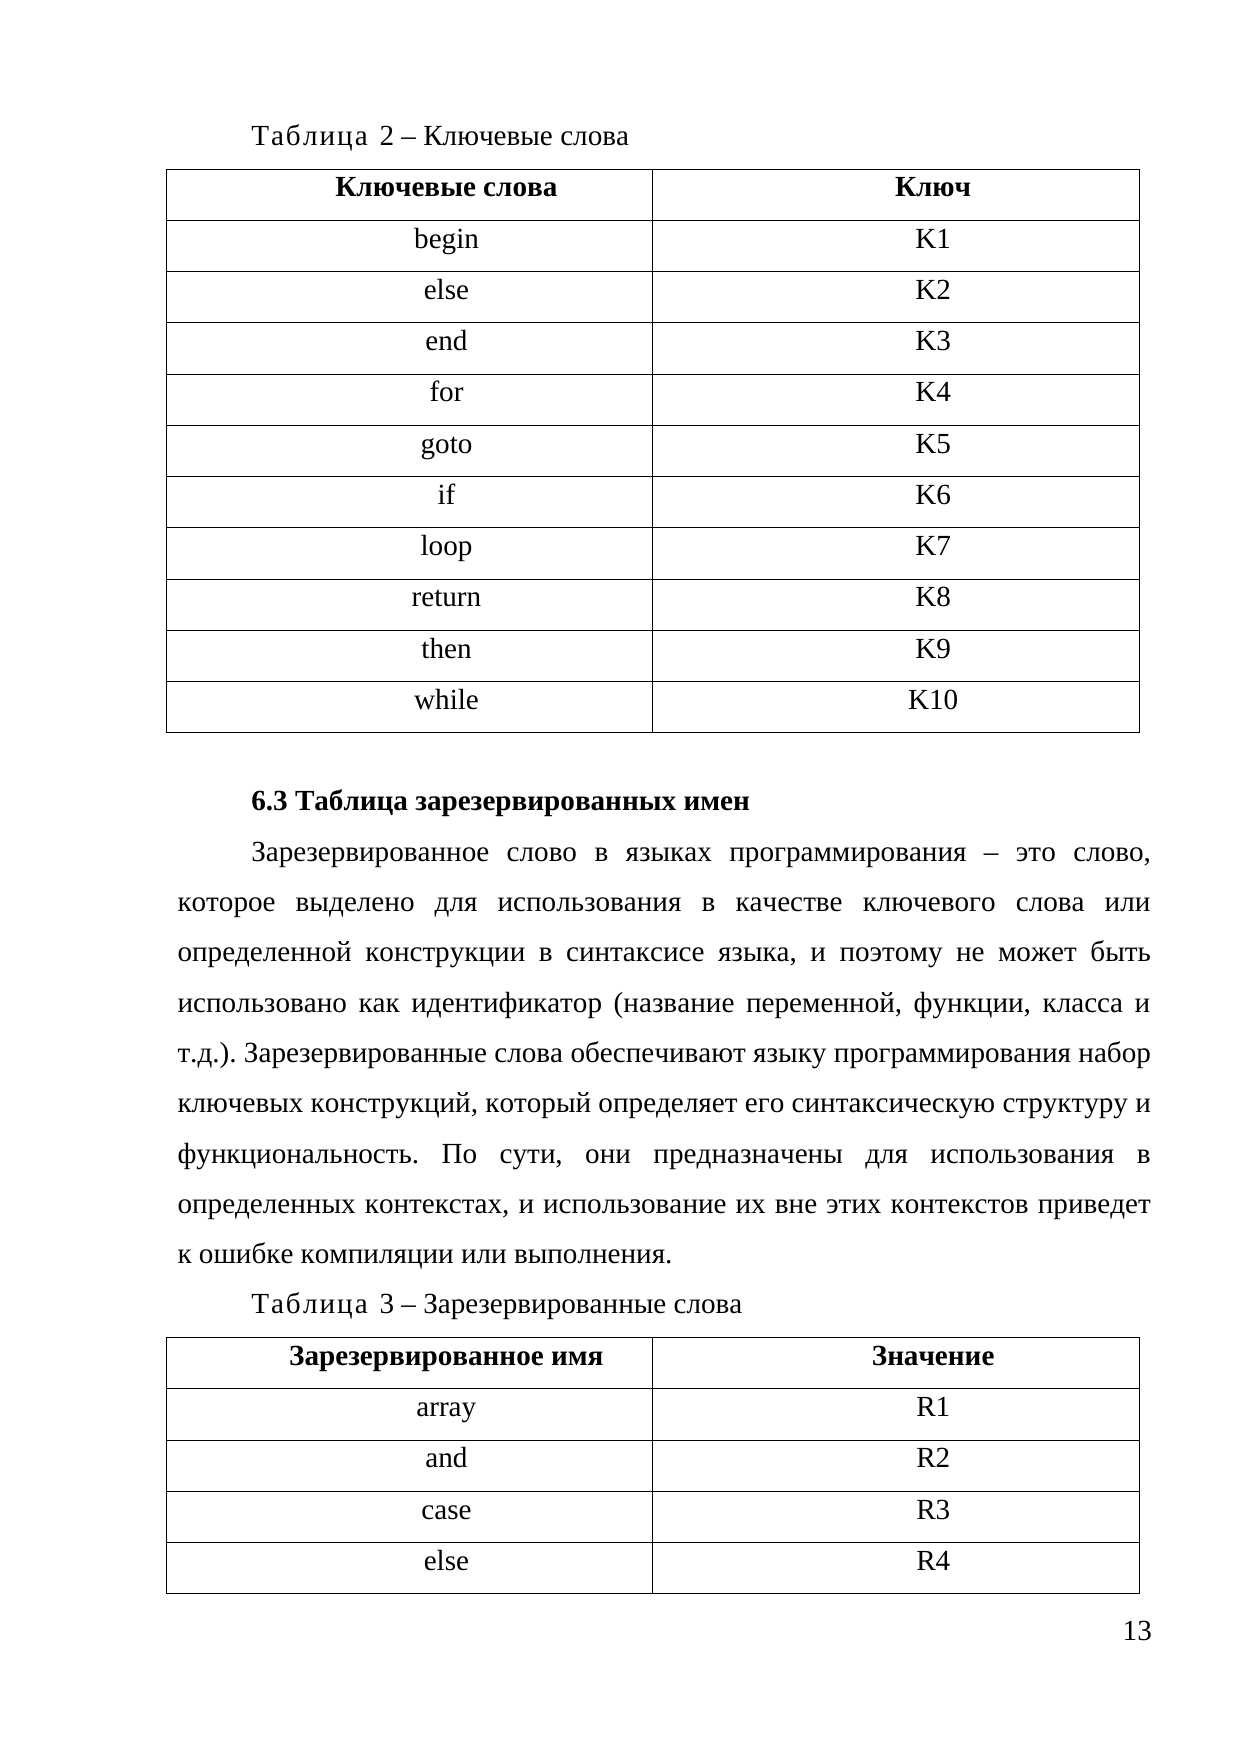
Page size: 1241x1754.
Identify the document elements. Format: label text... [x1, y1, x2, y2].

text Таблица 2 – Ключевые слова [177, 118, 1152, 152]
text Зарезервированное слово в языках программирования – это слово, которое выделено для использования в качестве ключевого слова или определенной конструкции в синтаксисе языка, и поэтому не может быть использовано как идентификатор (название переменной, функции, класса и т.д.). Зарезервированные слова обеспечивают языку программирования набор ключевых конструкций, который определяет его синтаксическую структуру и функциональность. По сути, они предназначены для использования в определенных контекстах, и использование их вне этих контекстов приведет к ошибке компиляции или выполнения. [177, 834, 1152, 1270]
table_cell loop [167, 528, 652, 578]
table_cell R1 [653, 1389, 1139, 1439]
table_header Значение [653, 1338, 1139, 1388]
table_cell begin [167, 221, 652, 271]
table_cell else [167, 272, 652, 322]
table_header Ключевые слова [167, 170, 652, 220]
subtitle 6.3 Таблица зарезервированных имен [177, 783, 1152, 817]
table_cell K8 [653, 580, 1139, 630]
table_cell K9 [653, 631, 1139, 681]
table_cell K6 [653, 477, 1139, 527]
table_header Зарезервированное имя [167, 1338, 652, 1388]
table_cell K7 [653, 528, 1139, 578]
table_cell R2 [653, 1441, 1139, 1491]
table_cell if [167, 477, 652, 527]
table_cell while [167, 682, 652, 732]
table_cell array [167, 1389, 652, 1439]
table_header Ключ [653, 170, 1139, 220]
table_cell else [167, 1543, 652, 1593]
table_cell K5 [653, 426, 1139, 476]
table_cell for [167, 375, 652, 425]
table_cell case [167, 1492, 652, 1542]
table_cell R3 [653, 1492, 1139, 1542]
text Таблица 3 – Зарезервированные слова [177, 1287, 1152, 1320]
table_cell goto [167, 426, 652, 476]
table_cell K10 [653, 682, 1139, 732]
table_cell K2 [653, 272, 1139, 322]
table_cell R4 [653, 1543, 1139, 1593]
table_cell K1 [653, 221, 1139, 271]
table_cell K3 [653, 323, 1139, 373]
table_cell K4 [653, 375, 1139, 425]
table_cell end [167, 323, 652, 373]
table_cell then [167, 631, 652, 681]
table_cell return [167, 580, 652, 630]
table_cell and [167, 1441, 652, 1491]
